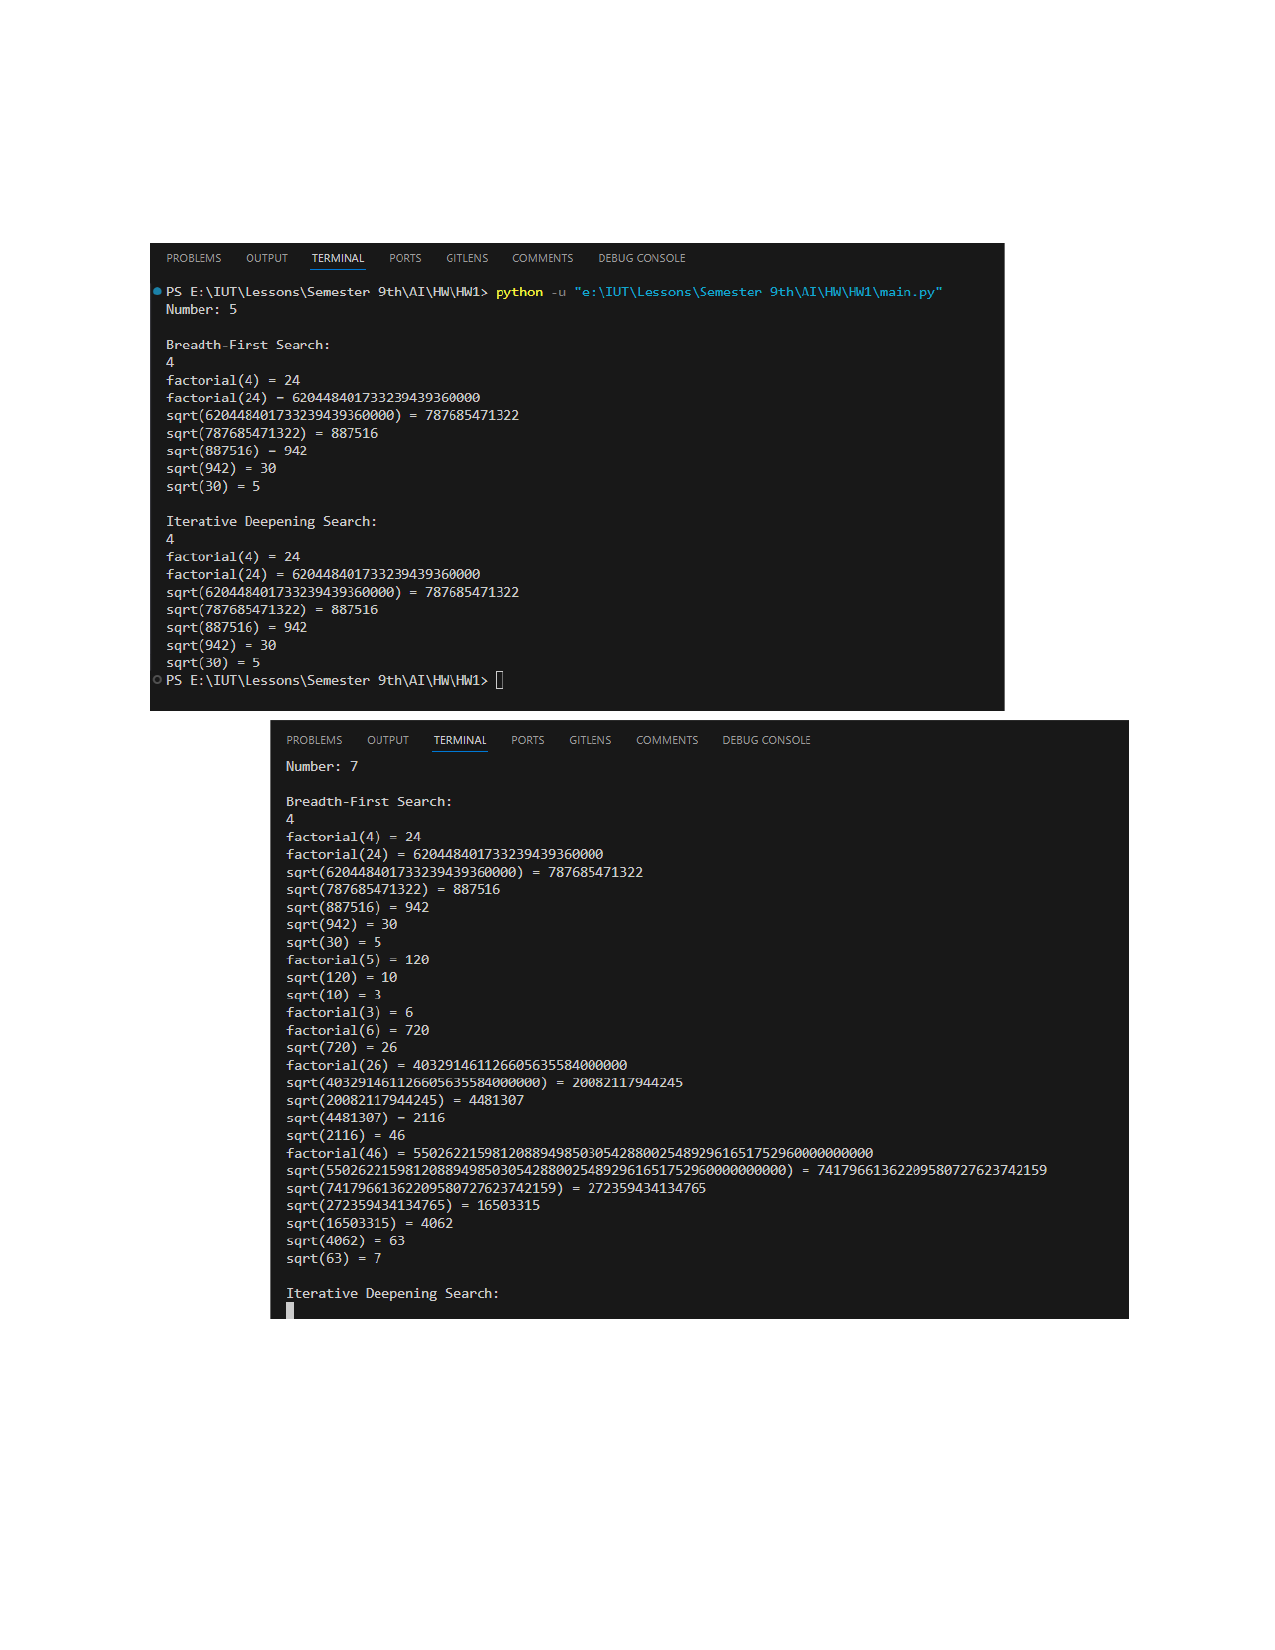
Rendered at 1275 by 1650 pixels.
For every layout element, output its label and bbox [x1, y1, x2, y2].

picture [150, 243, 1005, 711]
picture [270, 720, 1129, 1319]
